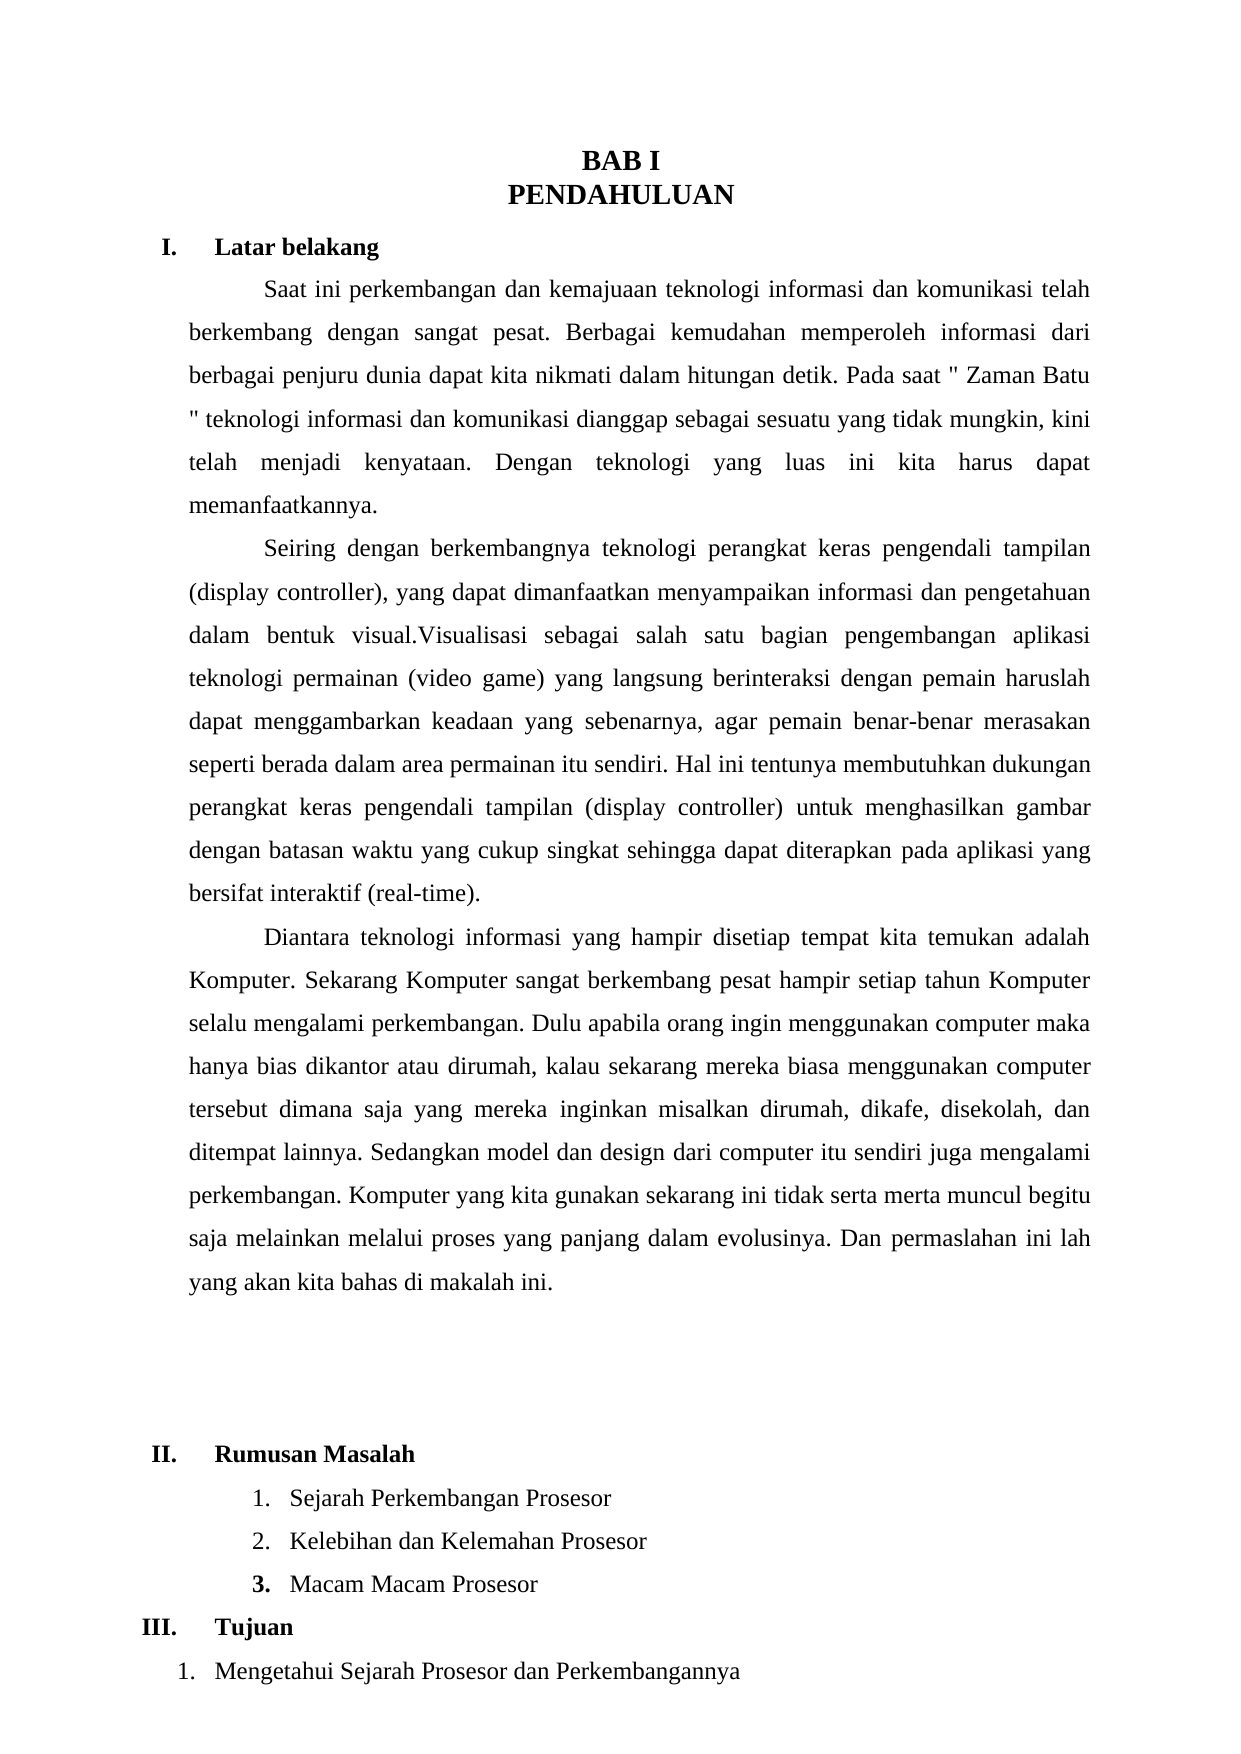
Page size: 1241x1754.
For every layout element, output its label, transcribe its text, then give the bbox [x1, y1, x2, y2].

list Mengetahui Sejarah Prosesor dan Perkembangannya [177, 1656, 1091, 1684]
text BAB I [139, 143, 1103, 177]
list Tujuan [177, 1612, 1091, 1641]
text Seiring dengan berkembangnya teknologi perangkat keras pengendali tampilan (display controller), yang dapat dimanfaatkan menyampaikan informasi dan pengetahuan dalam bentuk visual.Visualisasi sebagai salah satu bagian pengembangan aplikasi teknologi permainan (video game) yang langsung berinteraksi dengan pemain haruslah dapat menggambarkan keadaan yang sebenarnya, agar pemain benar-benar merasakan seperti berada dalam area permainan itu sendiri. Hal ini tentunya membutuhkan dukungan perangkat keras pengendali tampilan (display controller) untuk menghasilkan gambar dengan batasan waktu yang cukup singkat sehingga dapat diterapkan pada aplikasi yang bersifat interaktif (real-time). [188, 533, 1091, 907]
list Sejarah Perkembangan Prosesor [252, 1483, 1091, 1512]
list Macam Macam Prosesor [252, 1569, 1091, 1598]
list Kelebihan dan Kelemahan Prosesor [252, 1526, 1091, 1555]
text Saat ini perkembangan dan kemajuaan teknologi informasi dan komunikasi telah berkembang dengan sangat pesat. Berbagai kemudahan memperoleh informasi dari berbagai penjuru dunia dapat kita nikmati dalam hitungan detik. Pada saat " Zaman Batu " teknologi informasi dan komunikasi dianggap sebagai sesuatu yang tidak mungkin, kini telah menjadi kenyataan. Dengan teknologi yang luas ini kita harus dapat memanfaatkannya. [188, 274, 1090, 519]
text PENDAHULUAN [139, 177, 1103, 211]
list Rumusan Masalah [177, 1439, 1091, 1468]
text Diantara teknologi informasi yang hampir disetiap tempat kita temukan adalah Komputer. Sekarang Komputer sangat berkembang pesat hampir setiap tahun Komputer selalu mengalami perkembangan. Dulu apabila orang ingin menggunakan computer maka hanya bias dikantor atau dirumah, kalau sekarang mereka biasa menggunakan computer tersebut dimana saja yang mereka inginkan misalkan dirumah, dikafe, disekolah, dan ditempat lainnya. Sedangkan model dan design dari computer itu sendiri juga mengalami perkembangan. Komputer yang kita gunakan sekarang ini tidak serta merta muncul begitu saja melainkan melalui proses yang panjang dalam evolusinya. Dan permaslahan ini lah yang akan kita bahas di makalah ini. [188, 922, 1091, 1295]
subtitle Latar belakang [177, 232, 1103, 261]
